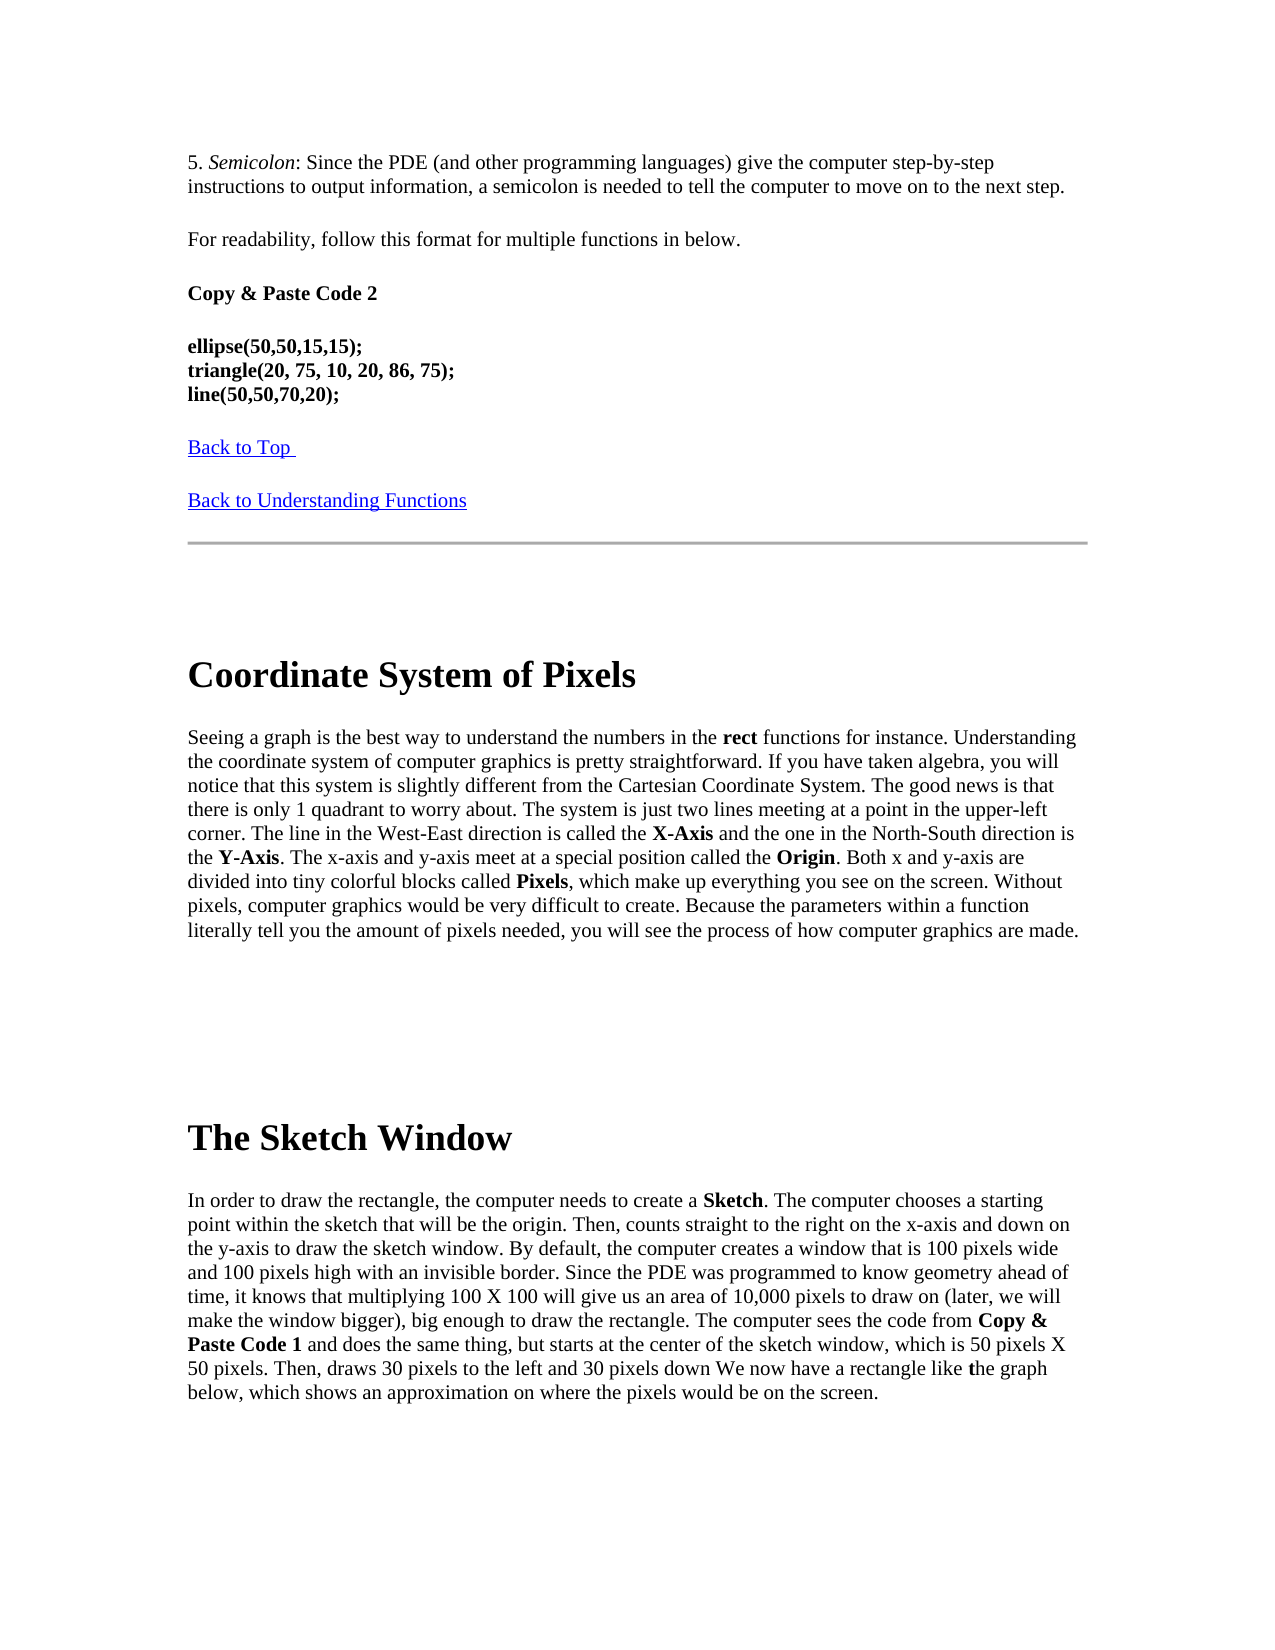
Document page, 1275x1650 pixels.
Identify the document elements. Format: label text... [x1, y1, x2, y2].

text The Sketch Window [187, 1115, 1087, 1158]
text Back to Understanding Functions [187, 488, 1087, 512]
text Copy & Paste Code 2 [187, 281, 1087, 304]
text Back to Top [187, 435, 1087, 459]
text ellipse(50,50,15,15); triangle(20, 75, 10, 20, 86, 75); line(50,50,70,20); [187, 334, 1087, 406]
text Seeing a graph is the best way to understand the numbers in the rect functions for instance. Understanding the coordinate system of computer graphics is pretty straightforward. If you have taken algebra, you will notice that this system is slightly different from the Cartesian Coordinate System. The good news is that there is only 1 quadrant to worry about. The system is just two lines meeting at a point in the upper-left corner. The line in the West-East direction is called the X-Axis and the one in the North-South direction is the Y-Axis. The x-axis and y-axis meet at a special position called the Origin. Both x and y-axis are divided into tiny colorful blocks called Pixels, which make up everything you see on the screen. Without pixels, computer graphics would be very difficult to create. Because the parameters within a function literally tell you the amount of pixels needed, you will see the process of how computer graphics are made. [187, 725, 1087, 942]
text In order to draw the rectangle, the computer needs to create a Sketch. The computer chooses a starting point within the sketch that will be the origin. Then, counts straight to the right on the x-axis and down on the y-axis to draw the sketch window. By default, the computer creates a window that is 100 pixels wide and 100 pixels high with an invisible border. Since the PDE was programmed to know geometry ahead of time, it knows that multiplying 100 X 100 will give us an area of 10,000 pixels to draw on (later, we will make the window bigger), big enough to draw the rectangle. The computer sees the code from Copy & Paste Code 1 and does the same thing, but starts at the center of the sketch window, which is 50 pixels X 50 pixels. Then, draws 30 pixels to the left and 30 pixels down We now have a rectangle like the graph below, which shows an approximation on where the pixels would be on the screen. [187, 1188, 1087, 1404]
text For readability, follow this format for multiple functions in below. [187, 227, 1087, 251]
text Coordinate System of Pixels [187, 653, 1087, 696]
text 5. Semicolon: Since the PDE (and other programming languages) give the computer step-by-step instructions to output information, a semicolon is needed to tell the computer to move on to the next step. [187, 150, 1087, 198]
